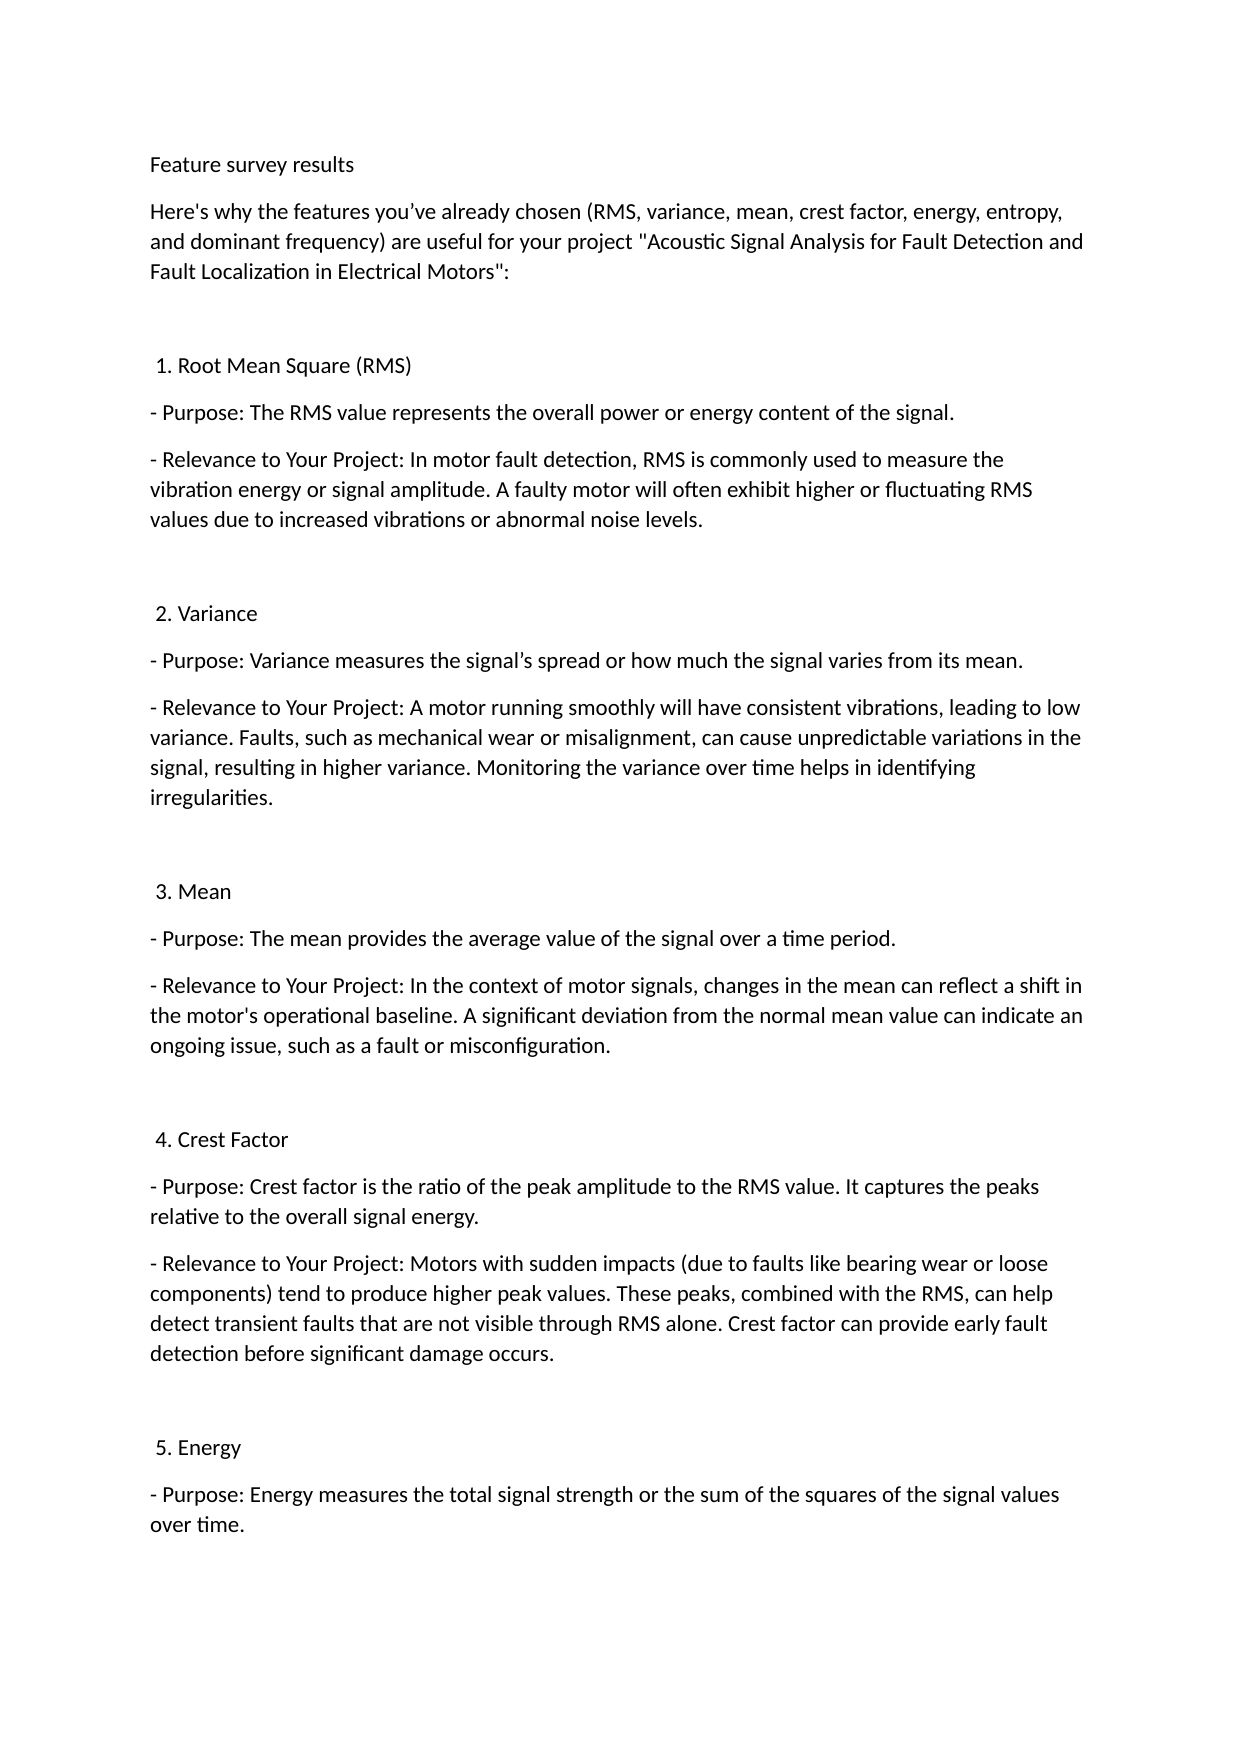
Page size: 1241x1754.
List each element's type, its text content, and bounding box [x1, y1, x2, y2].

text - Relevance to Your Project: A motor running smoothly will have consistent vibrations, leading to low variance. Faults, such as mechanical wear or misalignment, can cause unpredictable variations in the signal, resulting in higher variance. Monitoring the variance over time helps in identifying irregularities. [150, 693, 1090, 811]
text - Purpose: Crest factor is the ratio of the peak amplitude to the RMS value. It captures the peaks relative to the overall signal energy. [150, 1172, 1090, 1230]
text 5. Energy [150, 1433, 1090, 1461]
text 3. Mean [150, 877, 1090, 905]
text Here's why the features you’ve already chosen (RMS, variance, mean, crest factor, energy, entropy, and dominant frequency) are useful for your project "Acoustic Signal Analysis for Fault Detection and Fault Localization in Electrical Motors": [150, 197, 1090, 285]
text - Purpose: Variance measures the signal’s spread or how much the signal varies from its mean. [150, 646, 1090, 674]
text 2. Variance [150, 599, 1090, 627]
text - Purpose: The RMS value represents the overall power or energy content of the signal. [150, 398, 1090, 426]
text - Purpose: The mean provides the average value of the signal over a time period. [150, 924, 1090, 952]
text Feature survey results [150, 150, 1090, 178]
text - Relevance to Your Project: In the context of motor signals, changes in the mean can reflect a shift in the motor's operational baseline. A significant deviation from the normal mean value can indicate an ongoing issue, such as a fault or misconfiguration. [150, 971, 1090, 1059]
text - Relevance to Your Project: In motor fault detection, RMS is commonly used to measure the vibration energy or signal amplitude. A faulty motor will often exhibit higher or fluctuating RMS values due to increased vibrations or abnormal noise levels. [150, 445, 1090, 533]
text - Purpose: Energy measures the total signal strength or the sum of the squares of the signal values over time. [150, 1480, 1090, 1538]
text 4. Crest Factor [150, 1125, 1090, 1153]
text 1. Root Mean Square (RMS) [150, 351, 1090, 379]
text - Relevance to Your Project: Motors with sudden impacts (due to faults like bearing wear or loose components) tend to produce higher peak values. These peaks, combined with the RMS, can help detect transient faults that are not visible through RMS alone. Crest factor can provide early fault detection before significant damage occurs. [150, 1249, 1090, 1368]
